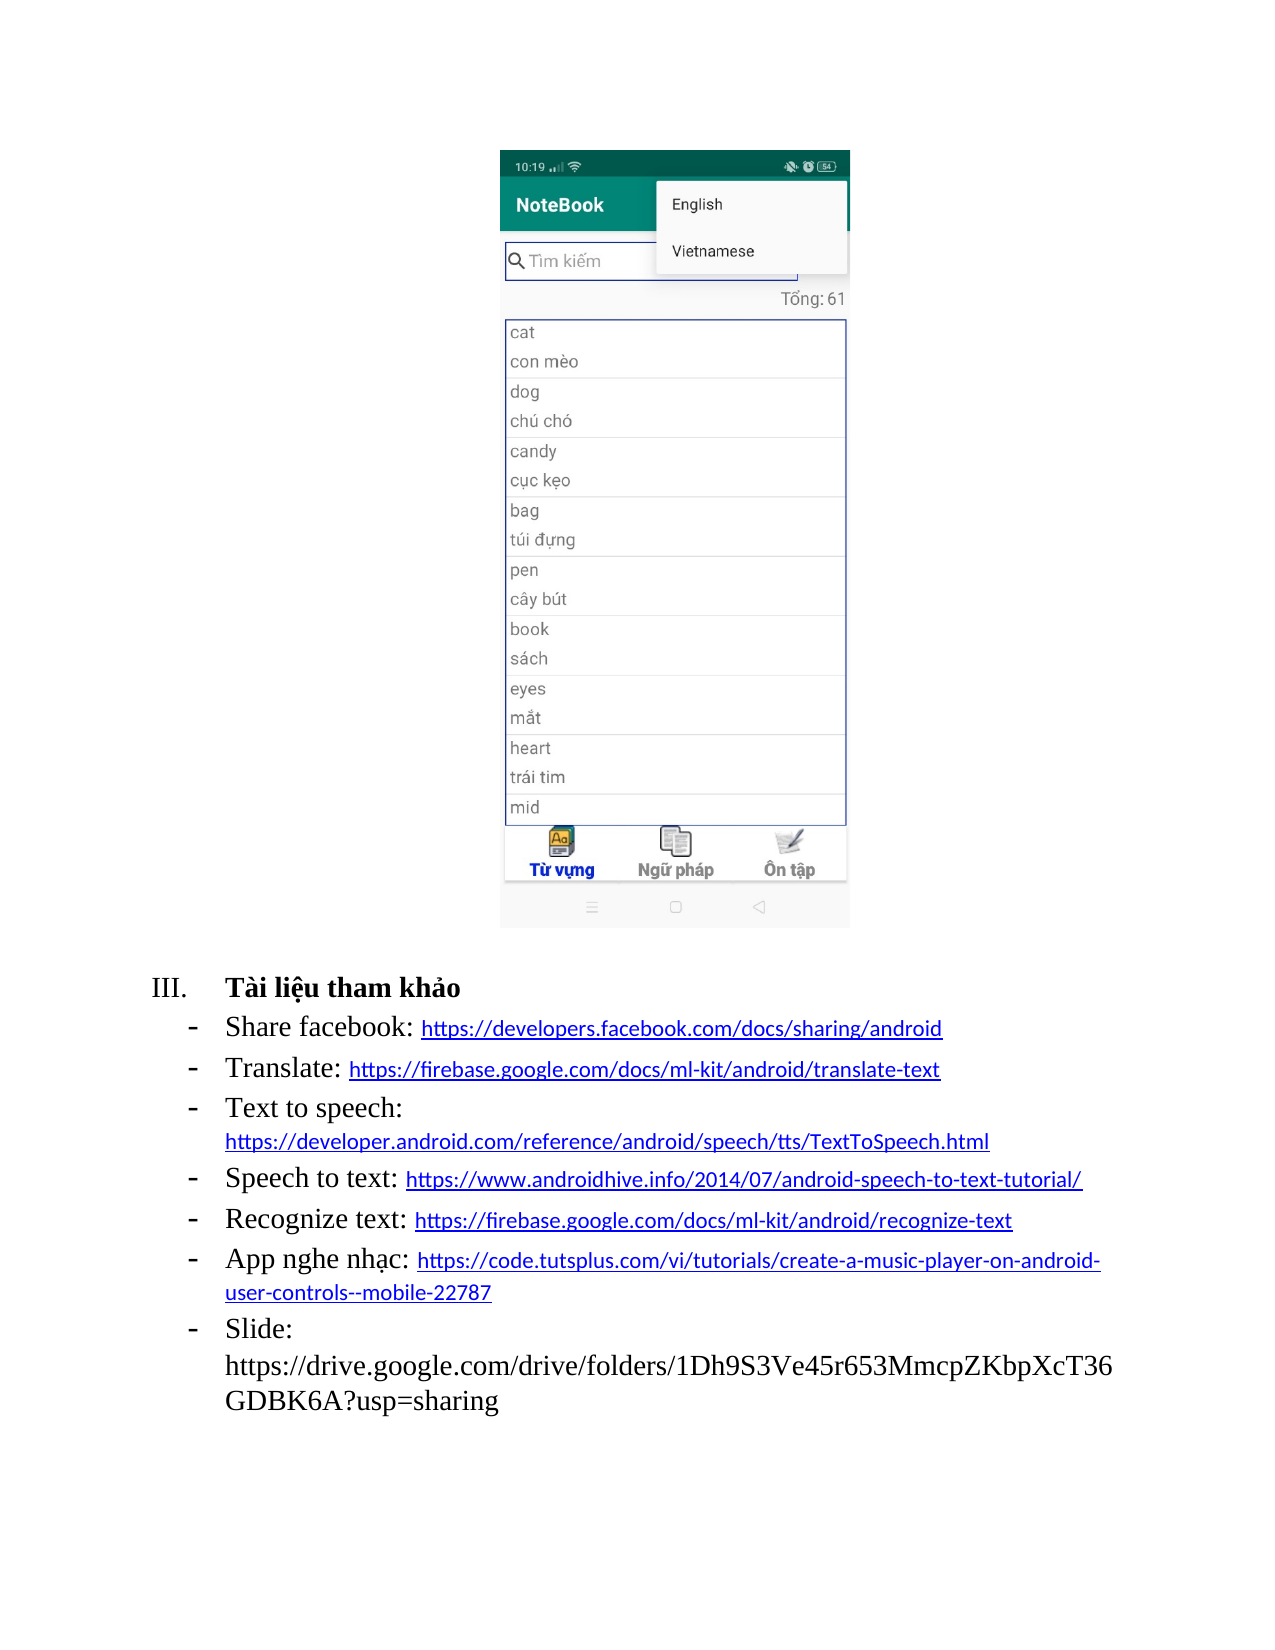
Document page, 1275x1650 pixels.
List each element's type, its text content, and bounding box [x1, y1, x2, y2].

list App nghe nhạc: https://code.tutsplus.com/vi/tutorials/create-a-music-player-on-android-user-controls--mobile-22787 [187, 1238, 1125, 1306]
list Recognize text: https://firebase.google.com/docs/ml-kit/android/recognize-text [187, 1197, 1125, 1235]
list Translate: https://firebase.google.com/docs/ml-kit/android/translate-text [187, 1046, 1125, 1084]
list Share facebook: https://developers.facebook.com/docs/sharing/android [187, 1006, 1125, 1044]
list Speech to text: https://www.androidhive.info/2014/07/android-speech-to-text-tutorial/ [187, 1156, 1125, 1195]
list Slide: https://drive.google.com/drive/folders/1Dh9S3Ve45r653MmcpZKbpXcT36GDBK6A?usp=sharing [187, 1307, 1125, 1417]
list Text to speech: https://developer.android.com/reference/android/speech/tts/TextToSpeech.html [187, 1087, 1125, 1155]
picture [500, 150, 851, 928]
list Tài liệu tham khảo [187, 970, 1125, 1003]
